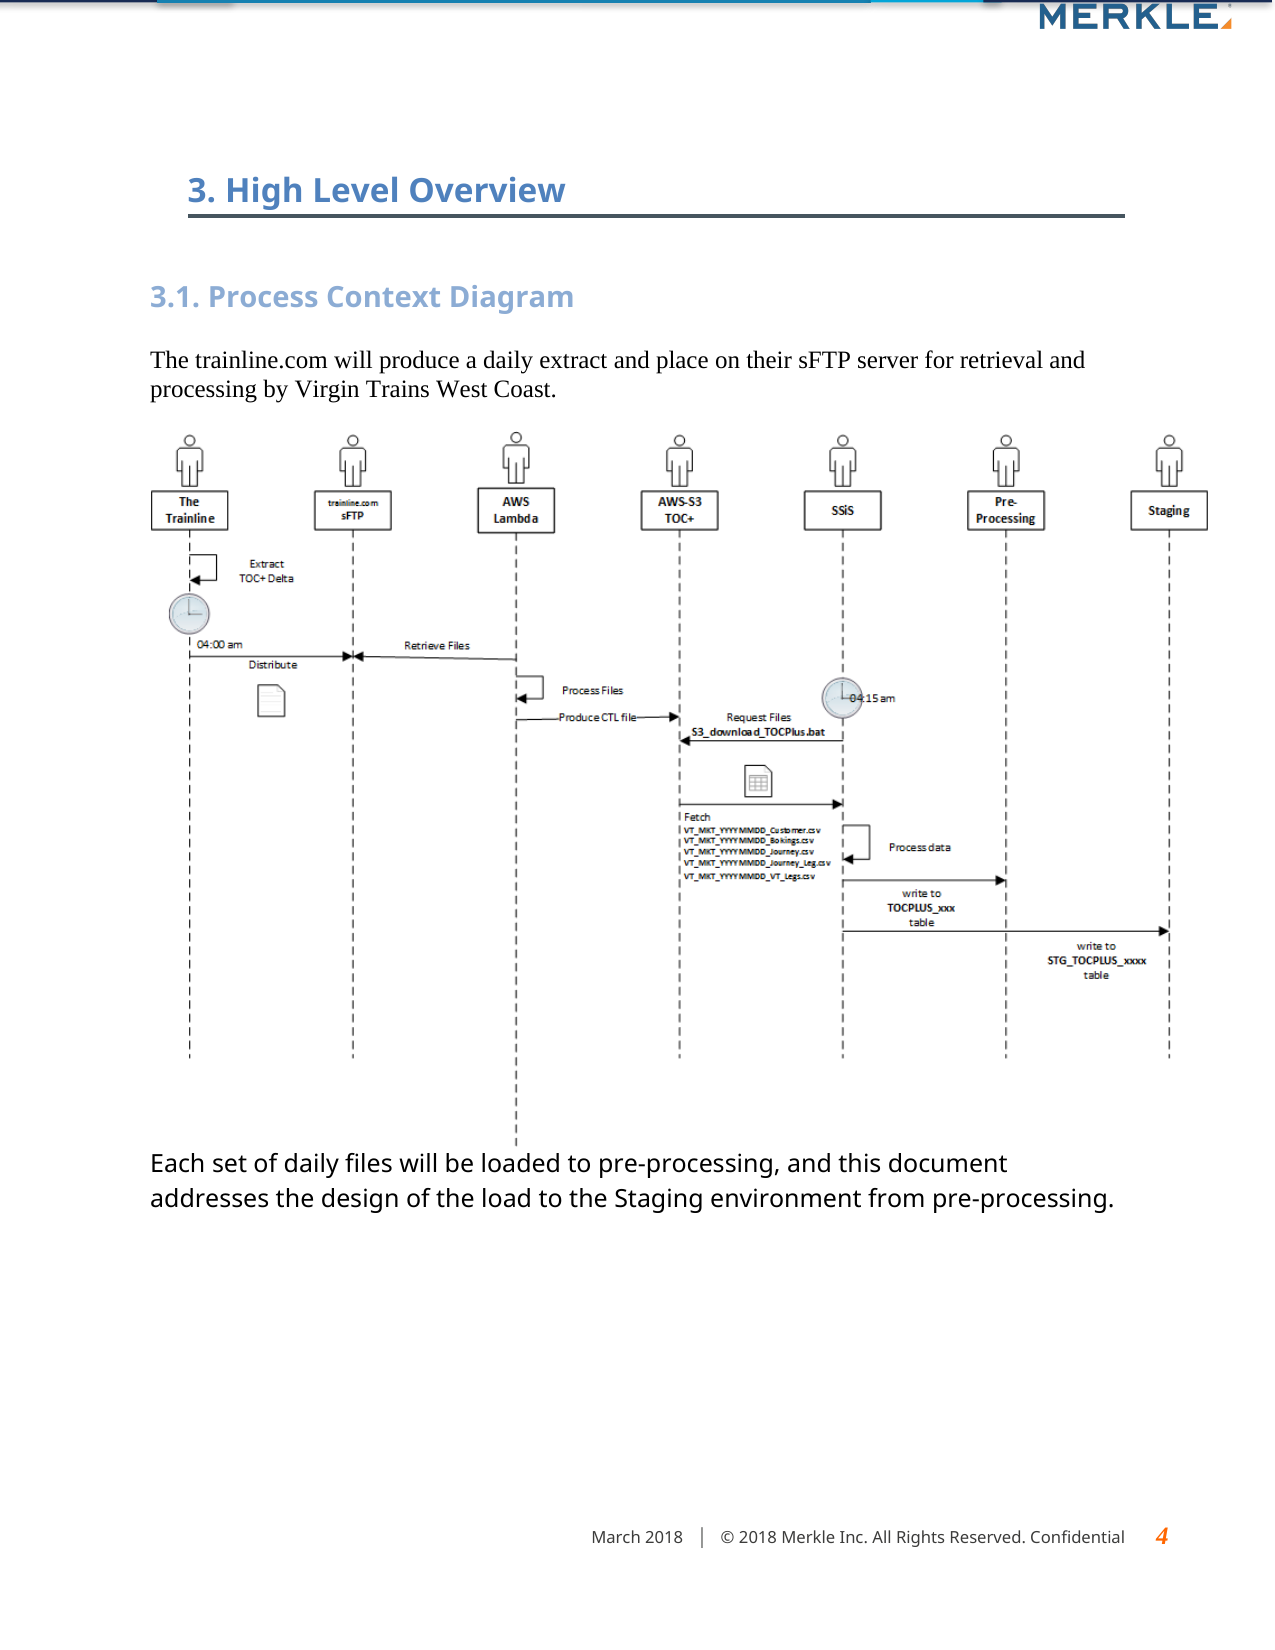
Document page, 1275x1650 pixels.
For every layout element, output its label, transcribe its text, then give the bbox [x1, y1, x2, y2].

picture [1039, 0, 1232, 30]
text Each set of daily files will be loaded to pre-processing, and this document addresses the design of the load to the Staging environment from pre-processing. [150, 1147, 1125, 1214]
subtitle 3.1. Process Context Diagram [150, 276, 1125, 316]
picture [150, 431, 1209, 1147]
text The trainline.com will produce a daily extract and place on their sFTP server for retrieval and processing by Virgin Trains West Coast. [150, 345, 1125, 402]
subtitle High Level Overview [187, 167, 1125, 218]
